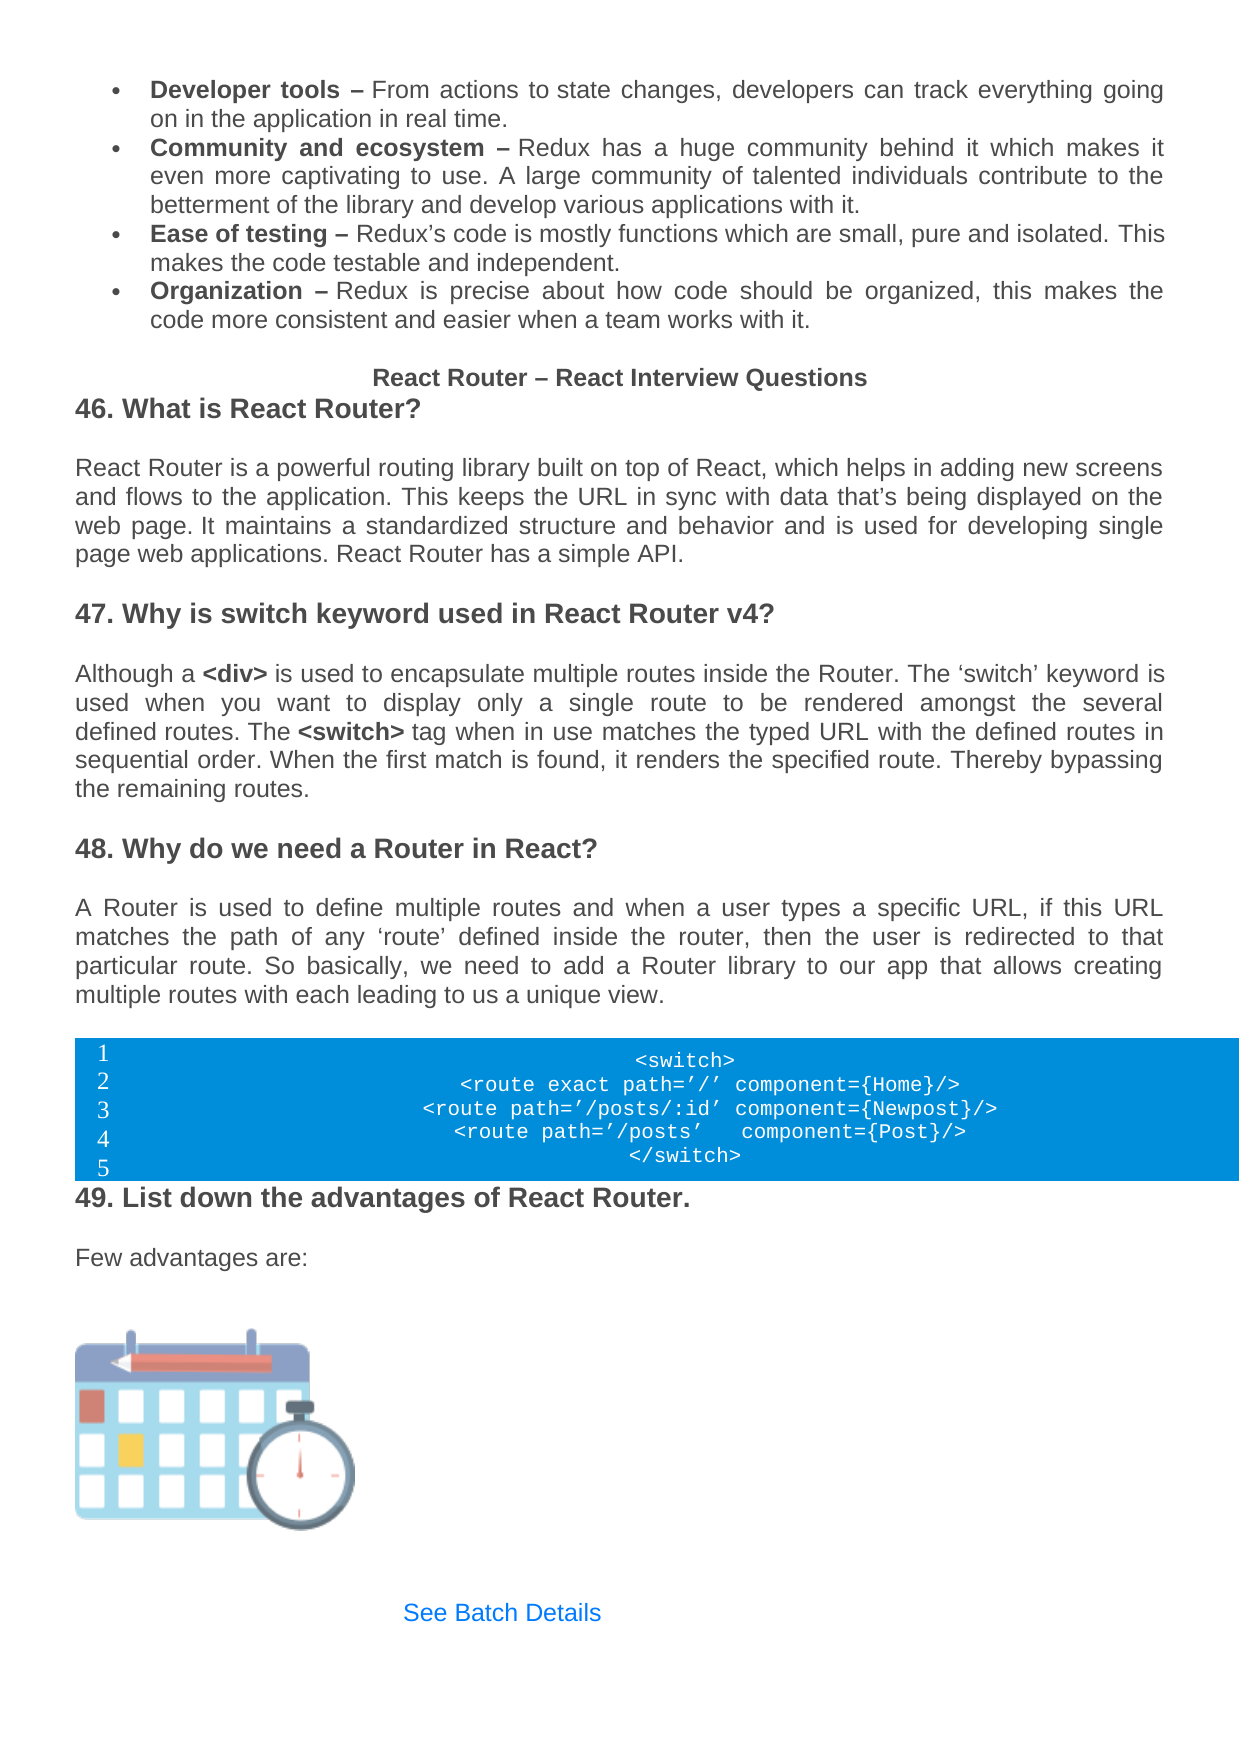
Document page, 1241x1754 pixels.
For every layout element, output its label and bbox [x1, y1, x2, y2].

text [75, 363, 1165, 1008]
picture [75, 1328, 355, 1531]
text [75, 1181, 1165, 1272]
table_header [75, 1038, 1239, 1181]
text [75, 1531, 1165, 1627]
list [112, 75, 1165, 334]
